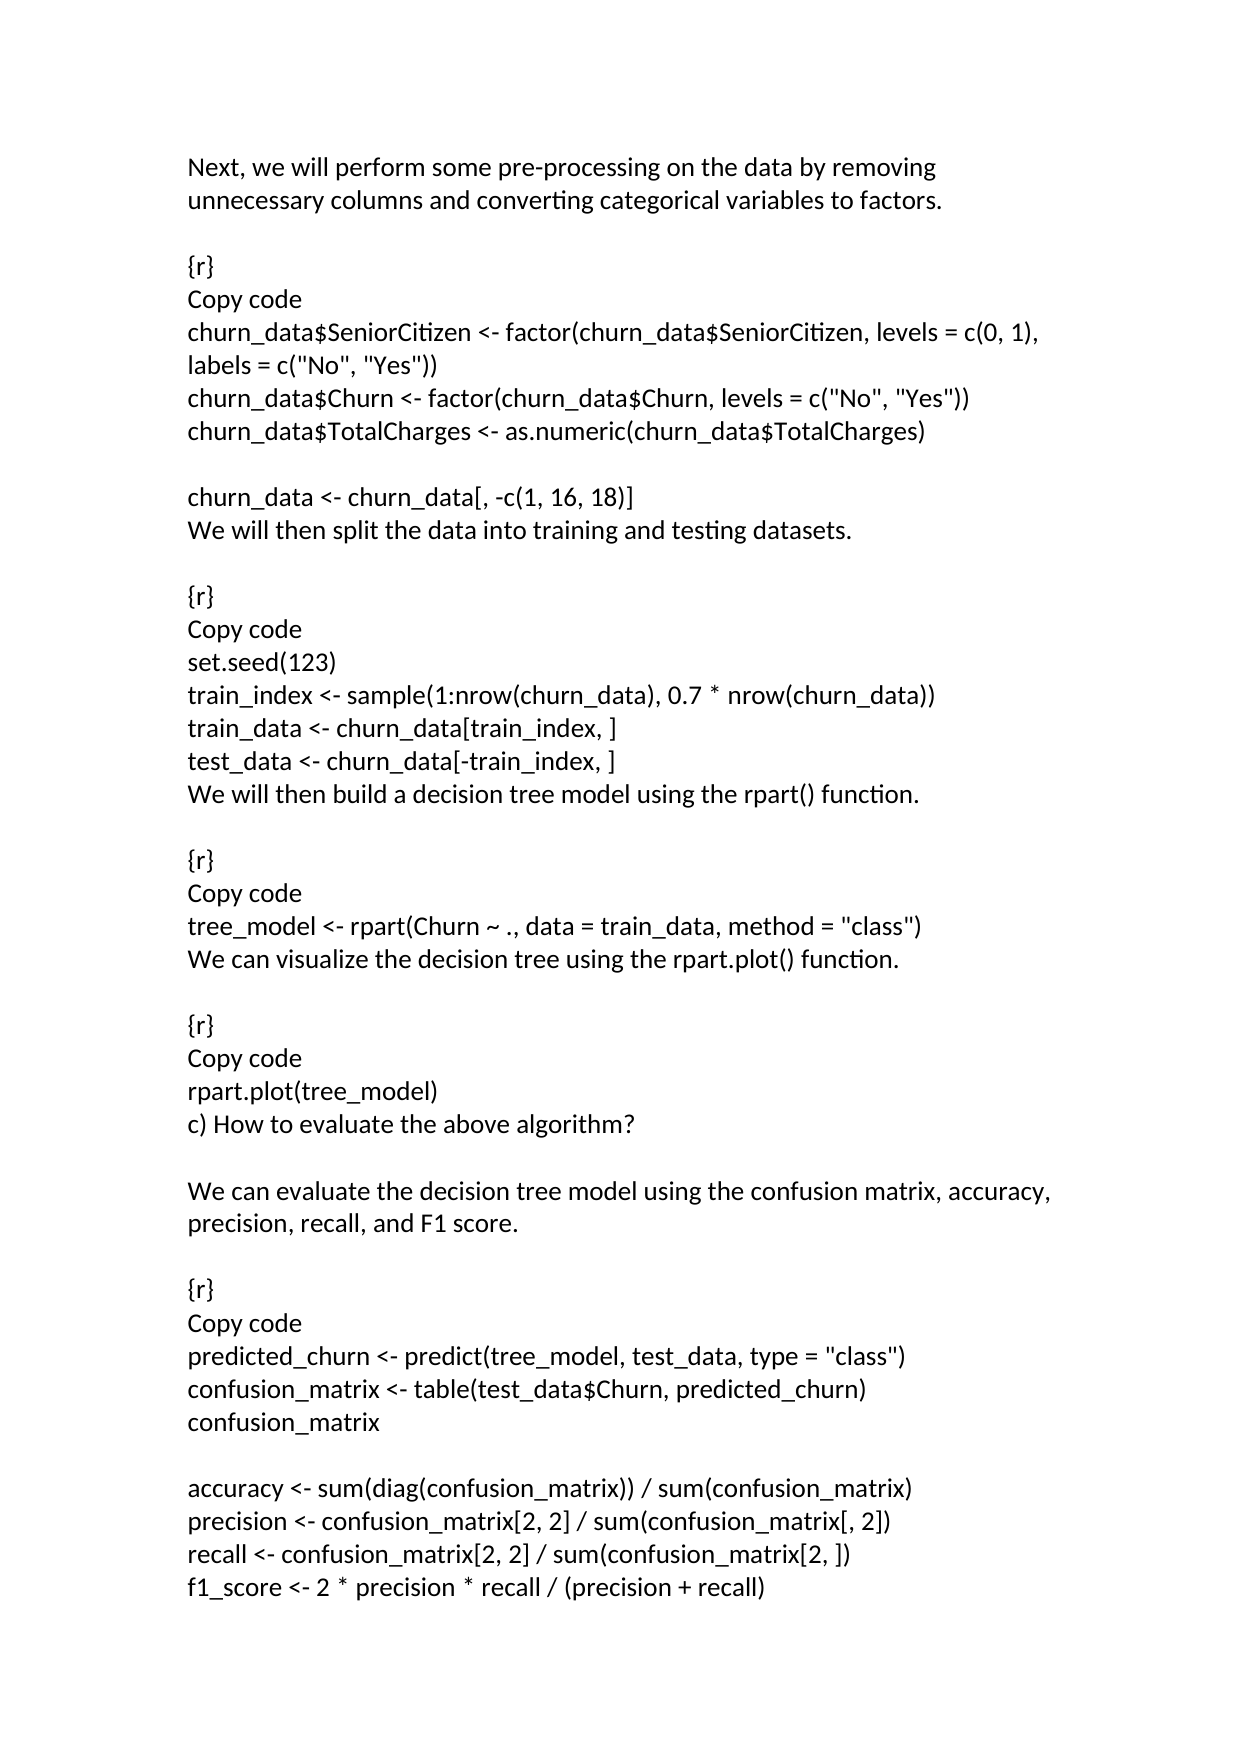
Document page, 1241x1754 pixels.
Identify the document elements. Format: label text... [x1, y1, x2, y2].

text Copy code [187, 282, 1053, 315]
text f1_score <- 2 * precision * recall / (precision + recall) [187, 1570, 1053, 1603]
text set.seed(123) [187, 645, 1053, 678]
text Copy code [187, 1306, 1053, 1339]
text tree_model <- rpart(Churn ~ ., data = train_data, method = "class") [187, 909, 1053, 942]
text confusion_matrix [187, 1405, 1053, 1438]
text predicted_churn <- predict(tree_model, test_data, type = "class") [187, 1339, 1053, 1372]
text Next, we will perform some pre-processing on the data by removing unnecessary columns and converting categorical variables to factors. [187, 150, 1053, 216]
text train_index <- sample(1:nrow(churn_data), 0.7 * nrow(churn_data)) [187, 678, 1053, 711]
text {r} [187, 1008, 1053, 1042]
text {r} [187, 1273, 1053, 1306]
text {r} [187, 579, 1053, 612]
text precision <- confusion_matrix[2, 2] / sum(confusion_matrix[, 2]) [187, 1504, 1053, 1537]
text {r} [187, 249, 1053, 282]
text recall <- confusion_matrix[2, 2] / sum(confusion_matrix[2, ]) [187, 1537, 1053, 1570]
text Copy code [187, 612, 1053, 645]
text churn_data <- churn_data[, -c(1, 16, 18)] [187, 480, 1053, 513]
text churn_data$Churn <- factor(churn_data$Churn, levels = c("No", "Yes")) [187, 381, 1053, 414]
text churn_data$TotalCharges <- as.numeric(churn_data$TotalCharges) [187, 414, 1053, 447]
text test_data <- churn_data[-train_index, ] [187, 744, 1053, 777]
text Copy code [187, 1042, 1053, 1074]
text train_data <- churn_data[train_index, ] [187, 711, 1053, 744]
text Copy code [187, 876, 1053, 909]
text churn_data$SeniorCitizen <- factor(churn_data$SeniorCitizen, levels = c(0, 1), labels = c("No", "Yes")) [187, 315, 1053, 381]
text rpart.plot(tree_model) [187, 1074, 1053, 1108]
text We will then build a decision tree model using the rpart() function. [187, 777, 1053, 810]
text c) How to evaluate the above algorithm? [187, 1108, 1053, 1141]
text We can visualize the decision tree using the rpart.plot() function. [187, 942, 1053, 976]
text We can evaluate the decision tree model using the confusion matrix, accuracy, precision, recall, and F1 score. [187, 1174, 1053, 1240]
text accuracy <- sum(diag(confusion_matrix)) / sum(confusion_matrix) [187, 1471, 1053, 1504]
text {r} [187, 843, 1053, 876]
text confusion_matrix <- table(test_data$Churn, predicted_churn) [187, 1372, 1053, 1405]
text We will then split the data into training and testing datasets. [187, 513, 1053, 546]
